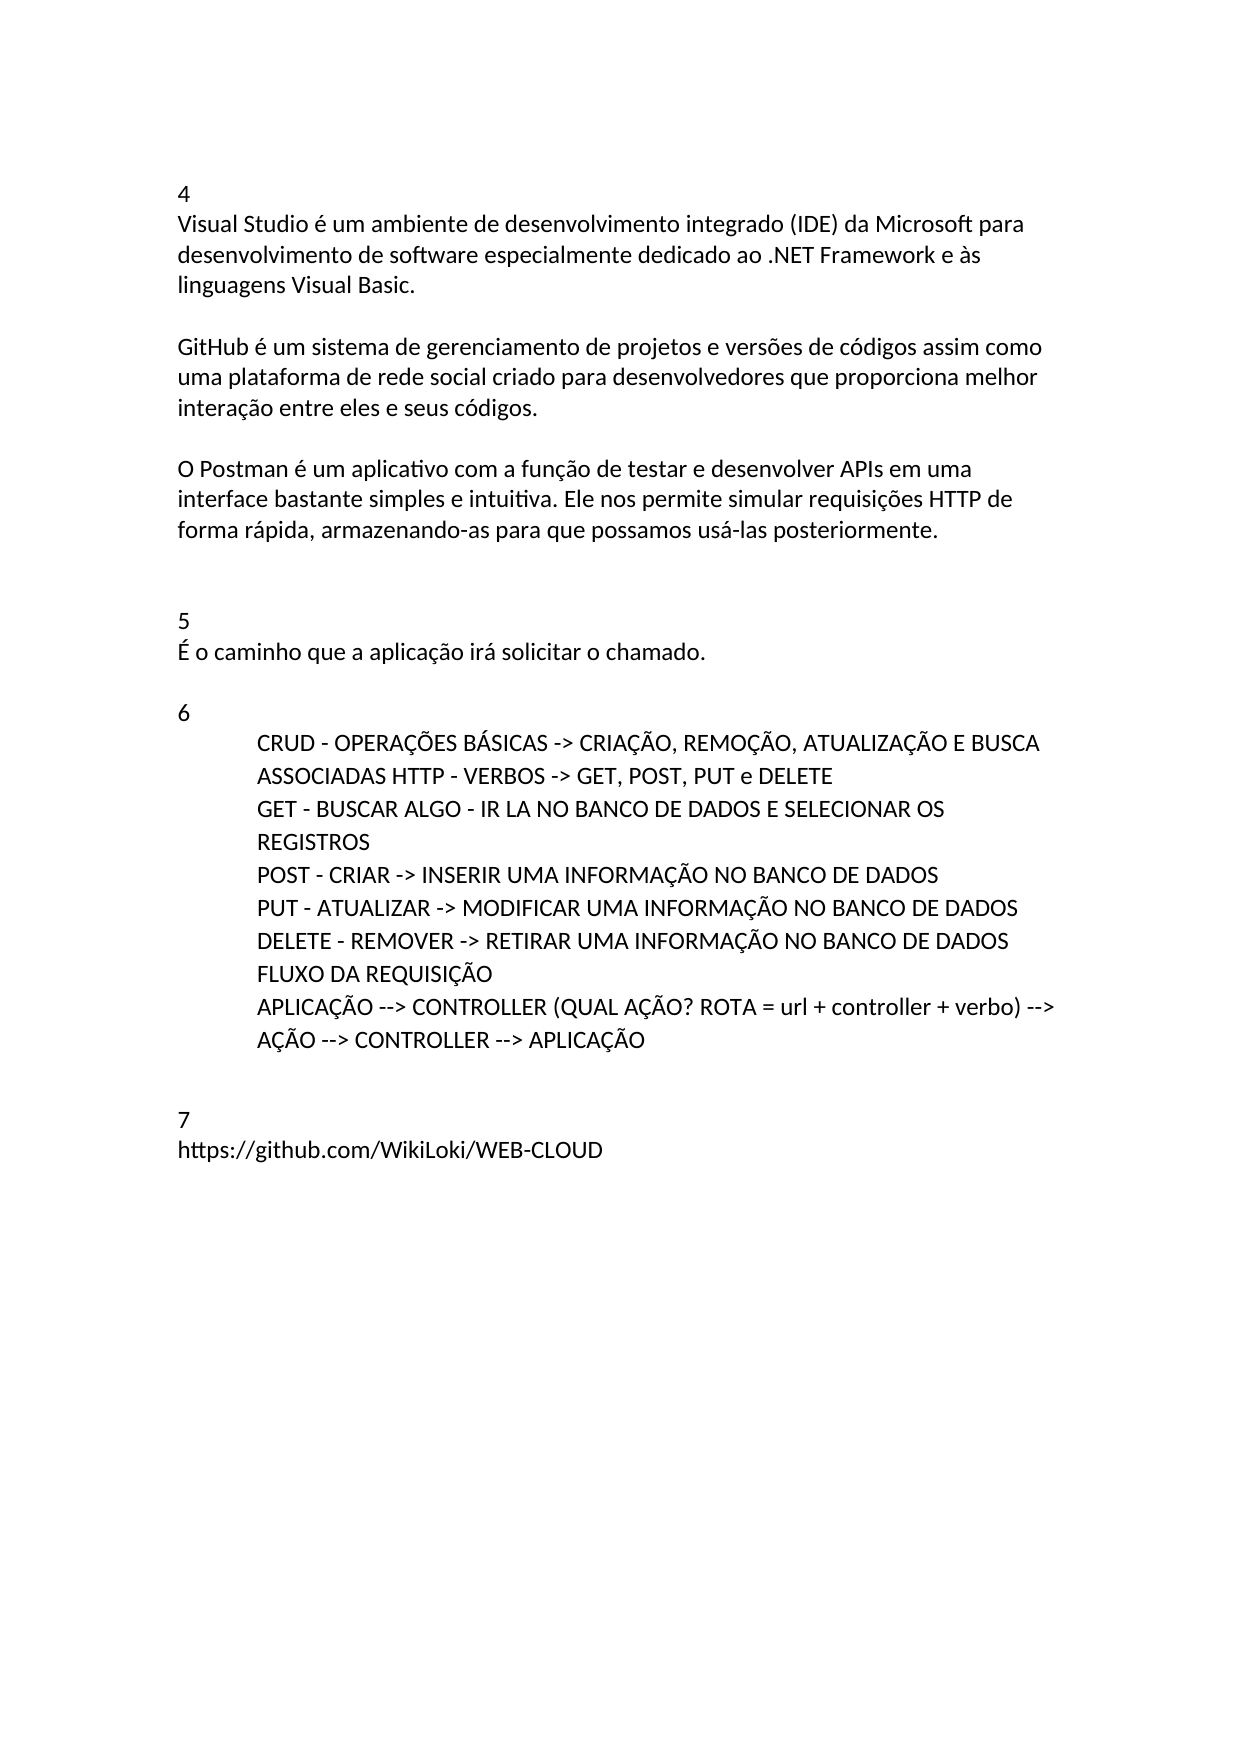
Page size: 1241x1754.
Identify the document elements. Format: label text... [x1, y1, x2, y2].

list GET - BUSCAR ALGO - IR LA NO BANCO DE DADOS E SELECIONAR OS REGISTROS [257, 793, 1063, 857]
text 7 [177, 1104, 1063, 1134]
text Visual Studio é um ambiente de desenvolvimento integrado (IDE) da Microsoft para desenvolvimento de software especialmente dedicado ao .NET Framework e às linguagens Visual Basic. [177, 209, 1063, 300]
list ASSOCIADAS HTTP - VERBOS -> GET, POST, PUT e DELETE [257, 760, 1063, 791]
list CRUD - OPERAÇÕES BÁSICAS -> CRIAÇÃO, REMOÇÃO, ATUALIZAÇÃO E BUSCA [257, 727, 1063, 758]
text 5 [177, 605, 1063, 636]
text https://github.com/WikiLoki/WEB-CLOUD [177, 1134, 1063, 1165]
list FLUXO DA REQUISIÇÃO [257, 958, 1063, 988]
list APLICAÇÃO --> CONTROLLER (QUAL AÇÃO? ROTA = url + controller + verbo) --> [257, 991, 1063, 1021]
text O Postman é um aplicativo com a função de testar e desenvolver APIs em uma interface bastante simples e intuitiva. Ele nos permite simular requisições HTTP de forma rápida, armazenando-as para que possamos usá-las posteriormente. [177, 453, 1063, 544]
text GitHub é um sistema de gerenciamento de projetos e versões de códigos assim como uma plataforma de rede social criado para desenvolvedores que proporciona melhor interação entre eles e seus códigos. [177, 331, 1063, 422]
text 6 [177, 697, 1063, 727]
text 4 [177, 178, 1063, 209]
list DELETE - REMOVER -> RETIRAR UMA INFORMAÇÃO NO BANCO DE DADOS [257, 925, 1063, 956]
list PUT - ATUALIZAR -> MODIFICAR UMA INFORMAÇÃO NO BANCO DE DADOS [257, 892, 1063, 923]
list POST - CRIAR -> INSERIR UMA INFORMAÇÃO NO BANCO DE DADOS [257, 859, 1063, 890]
text É o caminho que a aplicação irá solicitar o chamado. [177, 636, 1063, 666]
list AÇÃO --> CONTROLLER --> APLICAÇÃO [257, 1024, 1063, 1054]
